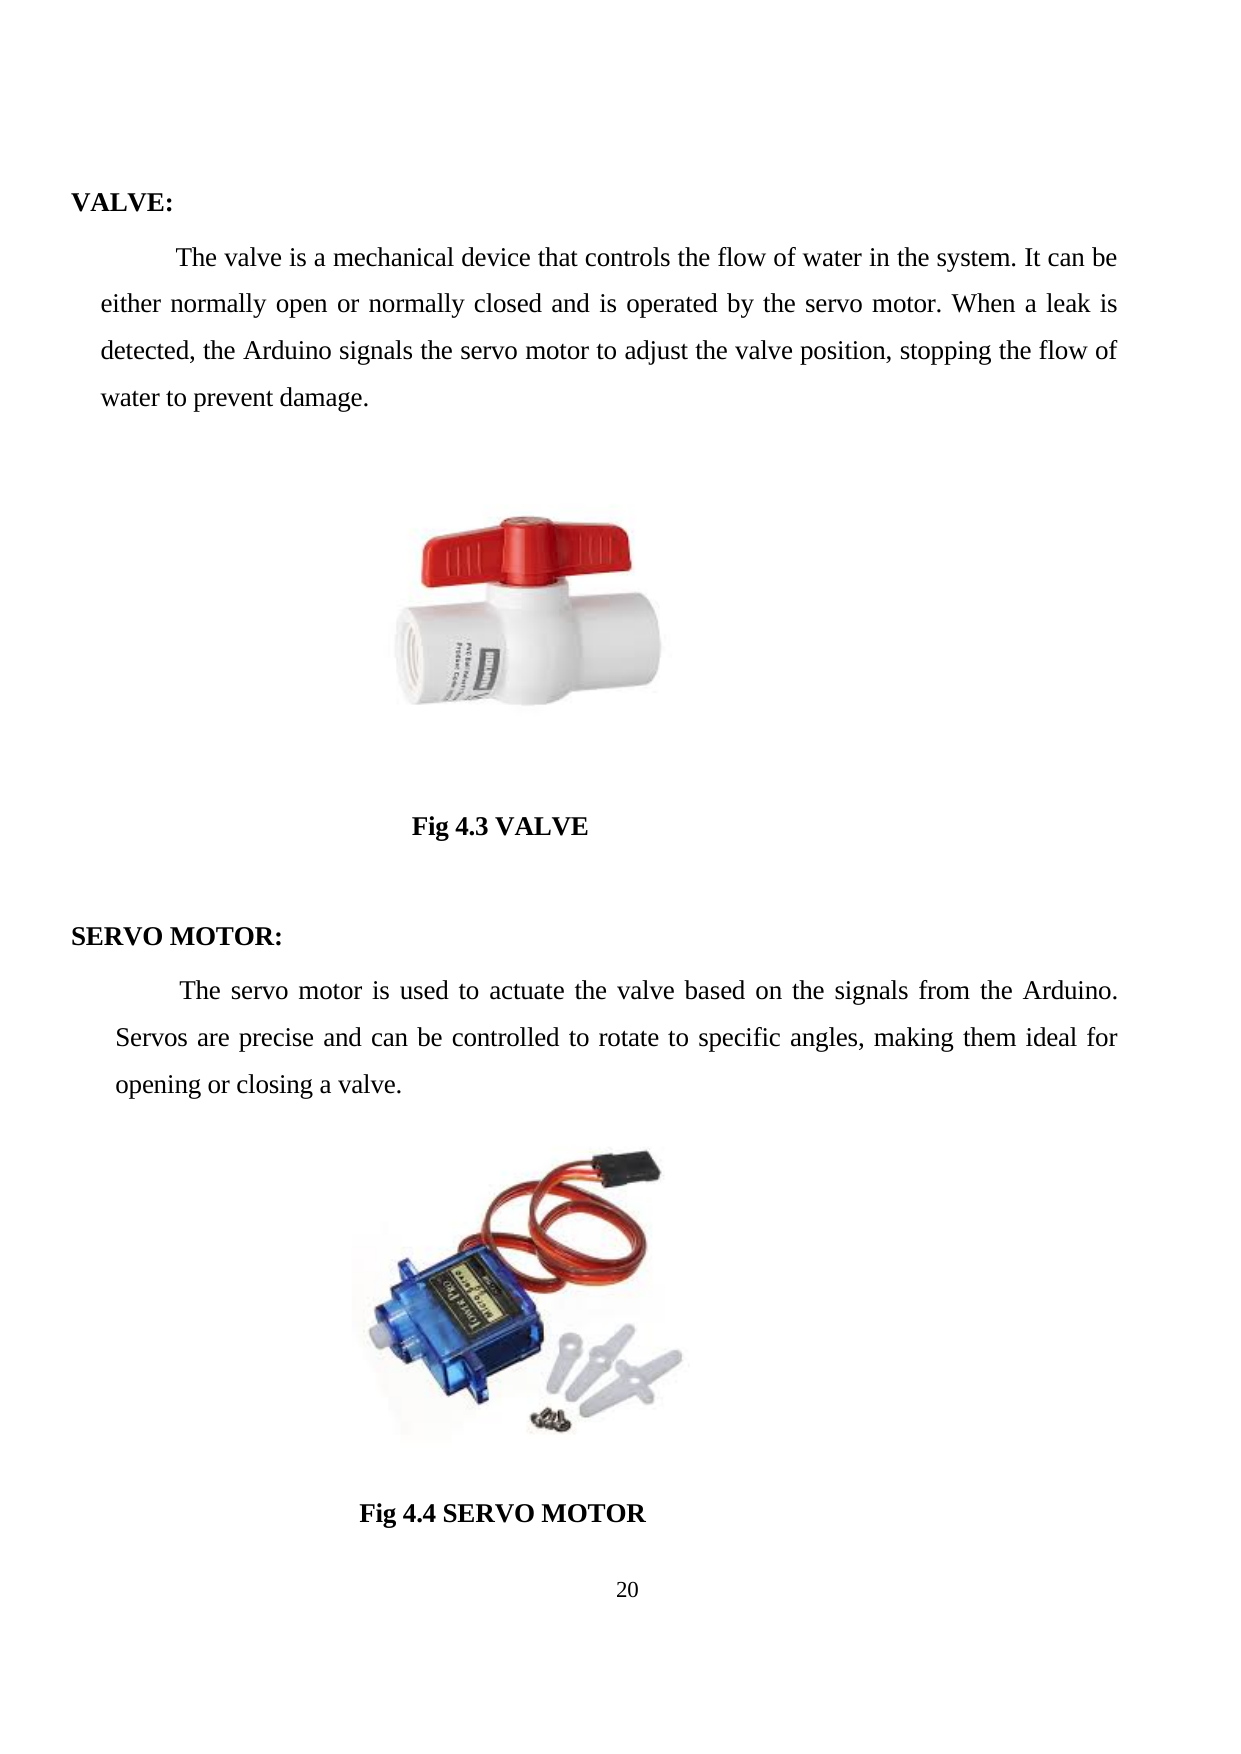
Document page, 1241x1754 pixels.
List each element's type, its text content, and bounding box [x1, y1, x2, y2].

subtitle SERVO MOTOR: [71, 920, 967, 951]
subtitle 20 [71, 1576, 967, 1602]
subtitle Fig 4.3 VALVE [71, 810, 967, 842]
subtitle The servo motor is used to actuate the valve based on the signals from the Arduino. Servos are precise and can be controlled to rotate to specific angles, making them ideal for opening or closing a valve. [115, 974, 1119, 1099]
picture [351, 1122, 704, 1474]
subtitle The valve is a mechanical device that controls the flow of water in the system. It can be either normally open or normally closed and is operated by the servo motor. When a leak is detected, the Arduino signals the servo motor to adjust the valve position, stopping the flow of water to prevent damage. [100, 241, 1119, 412]
picture [359, 435, 688, 787]
subtitle Fig 4.4 SERVO MOTOR [71, 1498, 967, 1529]
subtitle VALVE: [71, 186, 967, 217]
